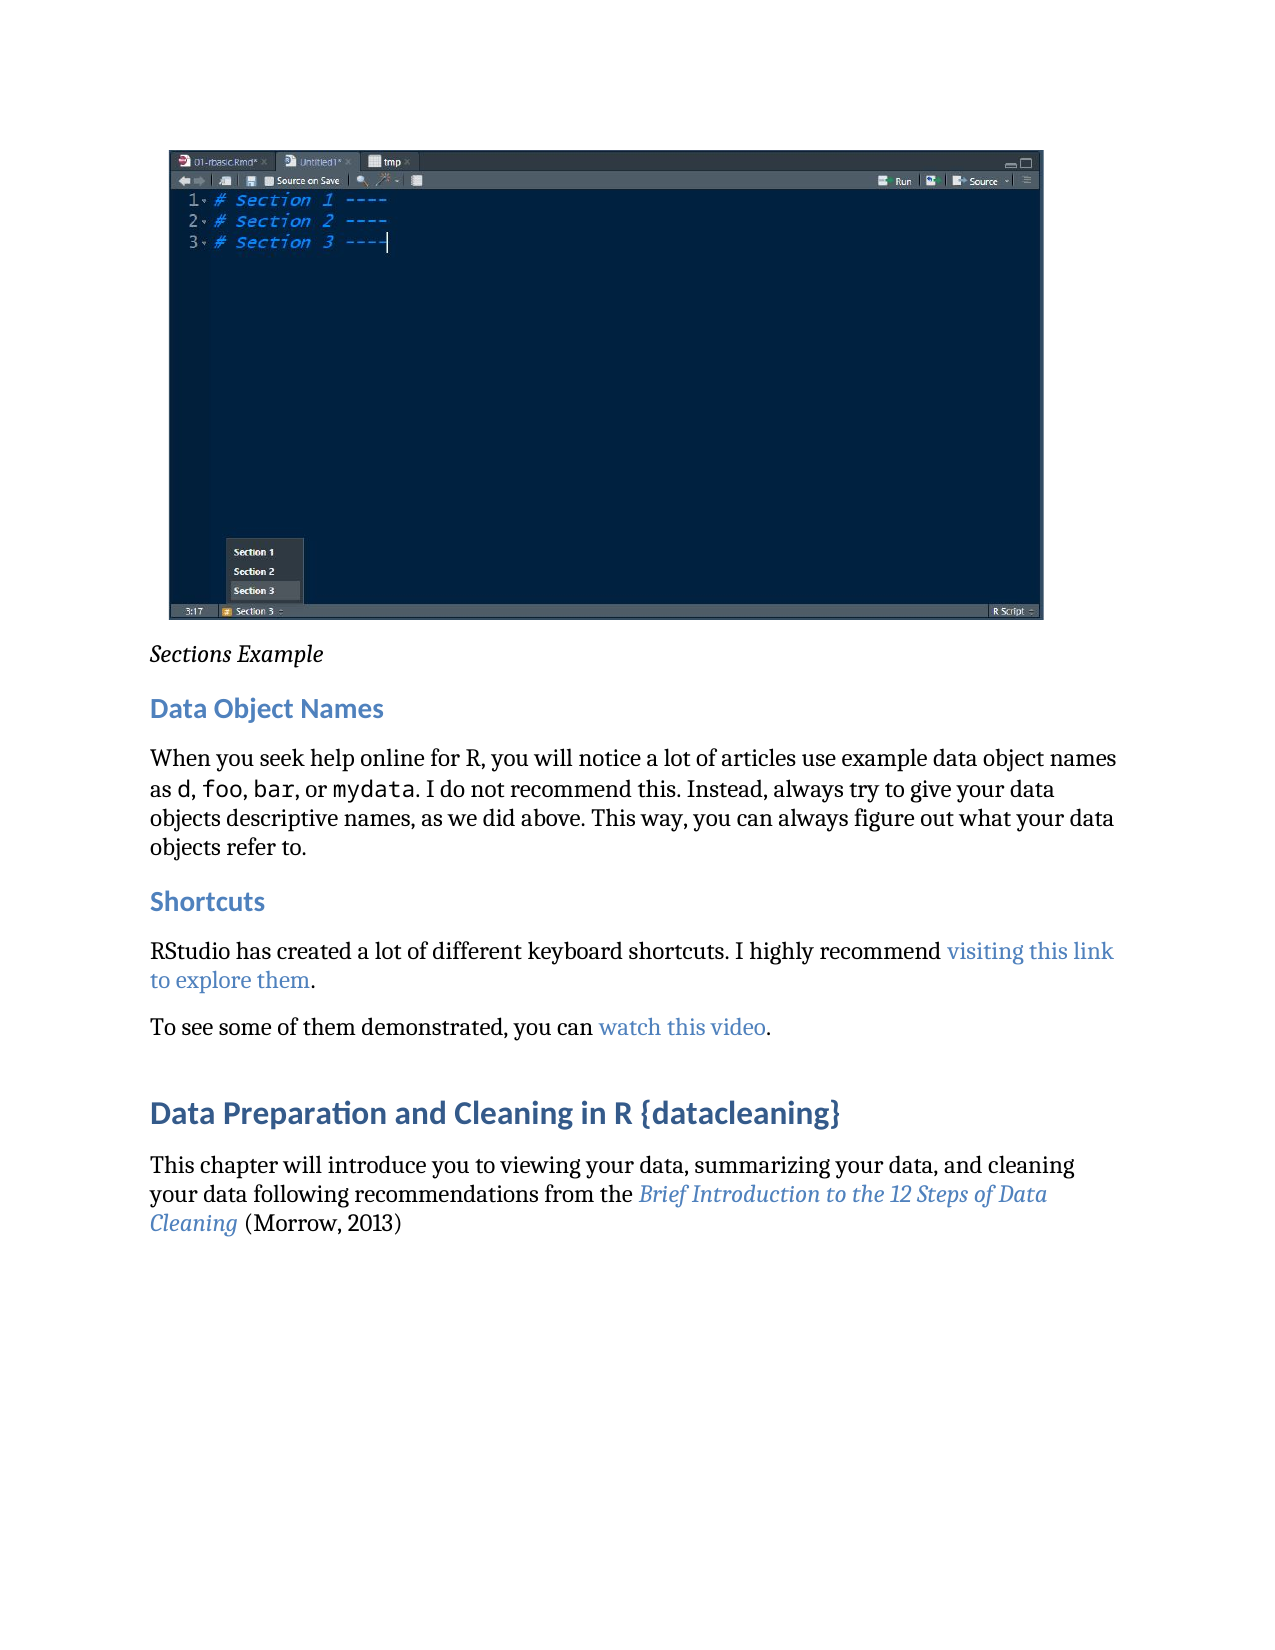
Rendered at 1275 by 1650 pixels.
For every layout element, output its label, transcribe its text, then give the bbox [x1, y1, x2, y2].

text To see some of them demonstrated, you can watch this video. [150, 1013, 1125, 1042]
text When you seek help online for R, you will notice a lot of articles use example data object names as d, foo, bar, or mydata. I do not recommend this. Instead, always try to give your data objects descriptive names, as we did above. This way, you can always figure out what your data objects refer to. [150, 744, 1125, 862]
subtitle Data Preparation and Cleaning in R {datacleaning} [150, 1092, 1125, 1133]
subtitle Data Object Names [150, 690, 1125, 726]
text Sections Example [150, 640, 1125, 669]
picture [168, 150, 1044, 620]
subtitle Shortcuts [150, 883, 1125, 918]
text RStudio has created a lot of different keyboard shortcuts. I highly recommend visiting this link to explore them. [150, 937, 1125, 994]
text This chapter will introduce you to viewing your data, summarizing your data, and cleaning your data following recommendations from the Brief Introduction to the 12 Steps of Data Cleaning (Morrow, 2013) [150, 1151, 1125, 1238]
